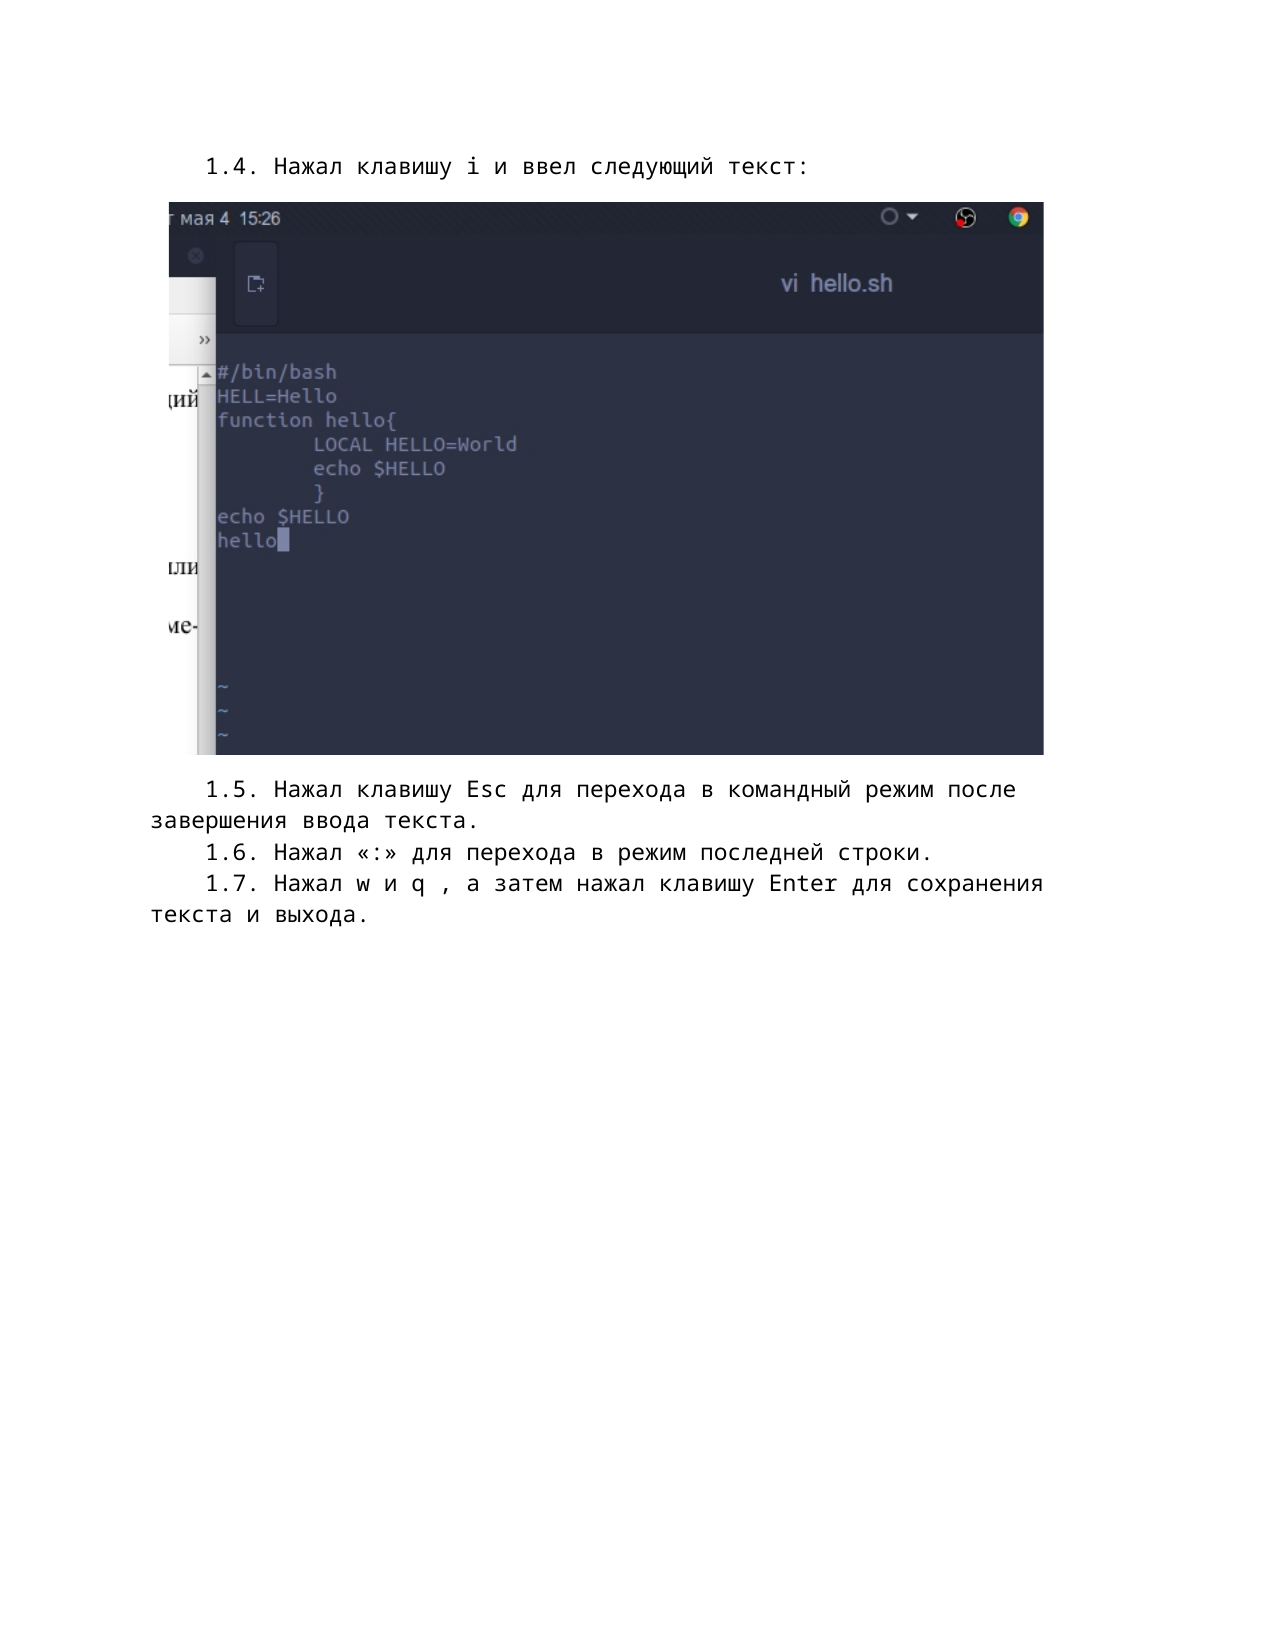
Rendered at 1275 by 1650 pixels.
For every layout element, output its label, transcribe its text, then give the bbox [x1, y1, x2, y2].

text 1.5. Нажал клавишу Esc для перехода в командный режим после завершения ввода текста. 1.6. Нажал «:» для перехода в режим последней строки. 1.7. Нажал w и q , а затем нажал клавишу Enter для сохранения текста и выхода. [150, 773, 1125, 929]
picture [168, 202, 1044, 755]
text 1.4. Нажал клавишу i и ввел следующий текст: [150, 150, 1125, 181]
